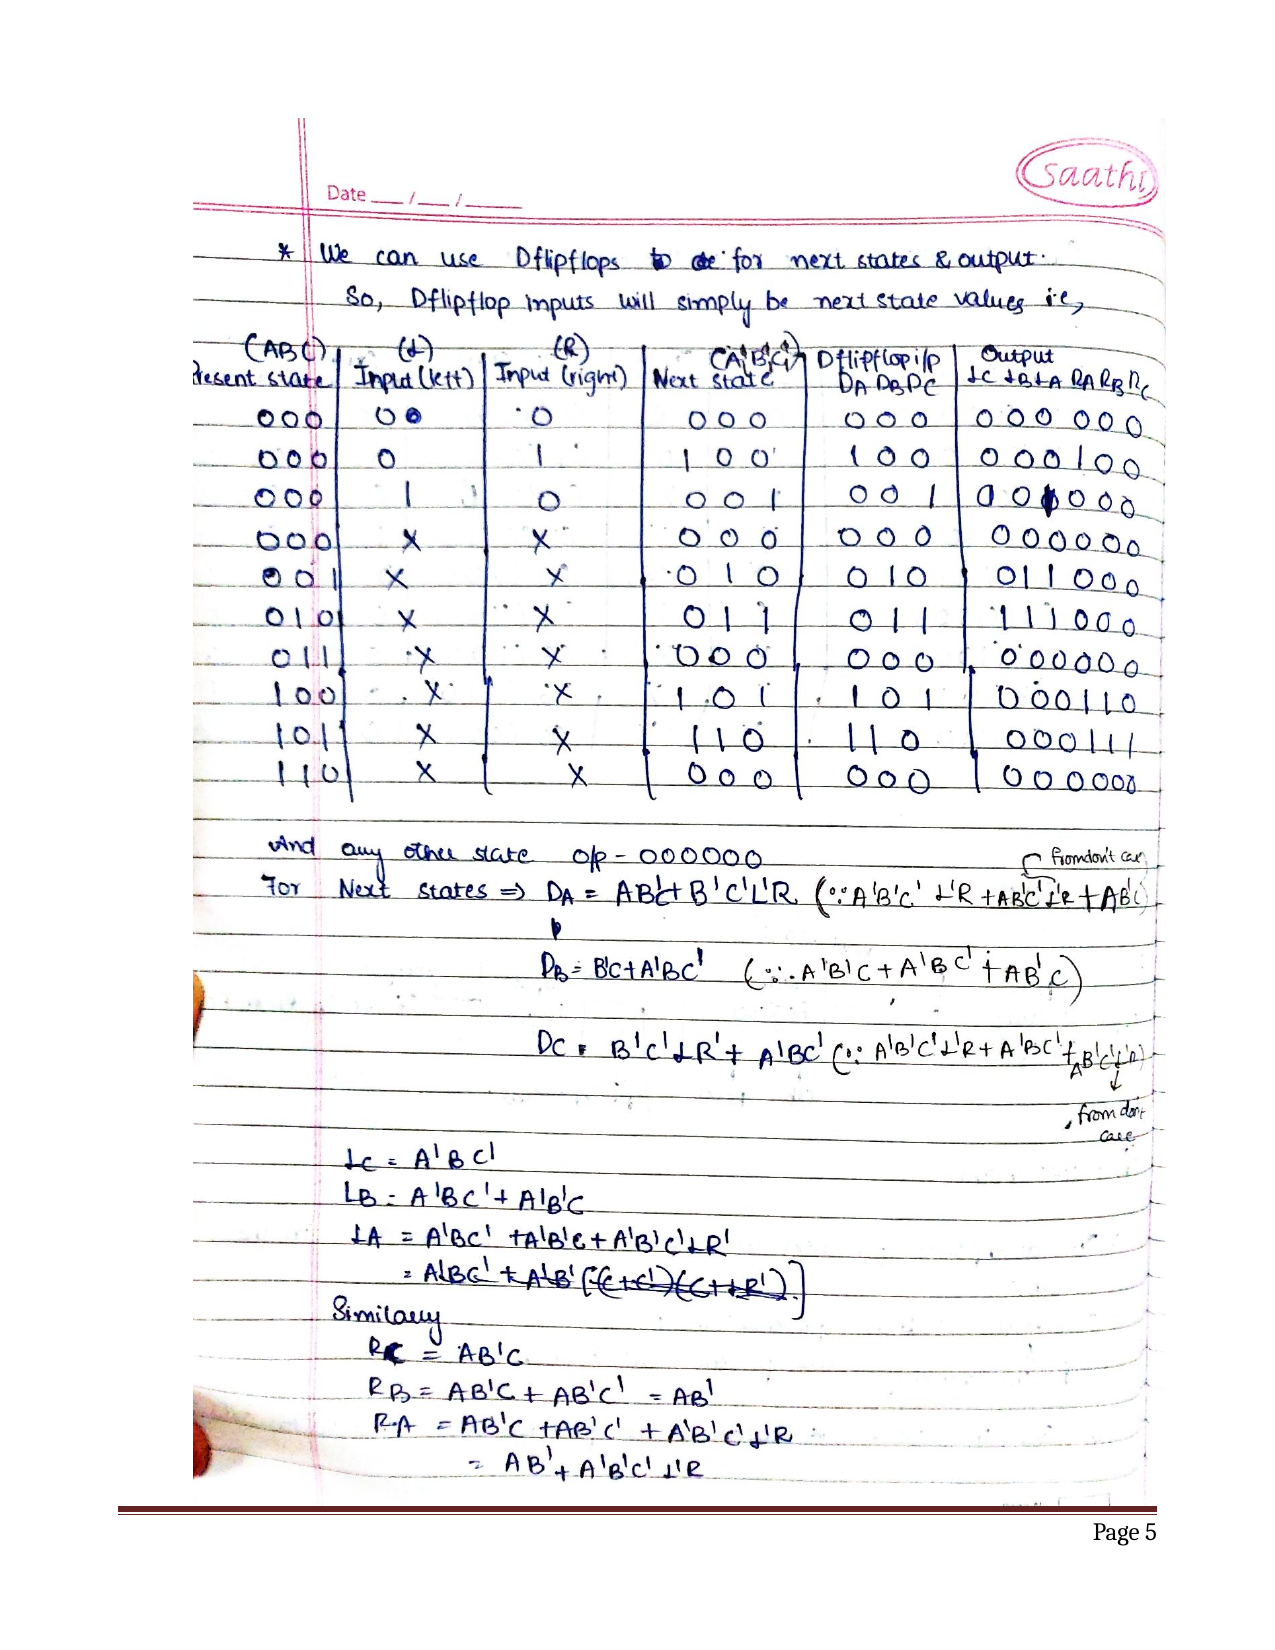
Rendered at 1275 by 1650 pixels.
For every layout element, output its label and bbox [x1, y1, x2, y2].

picture [193, 118, 1166, 1507]
